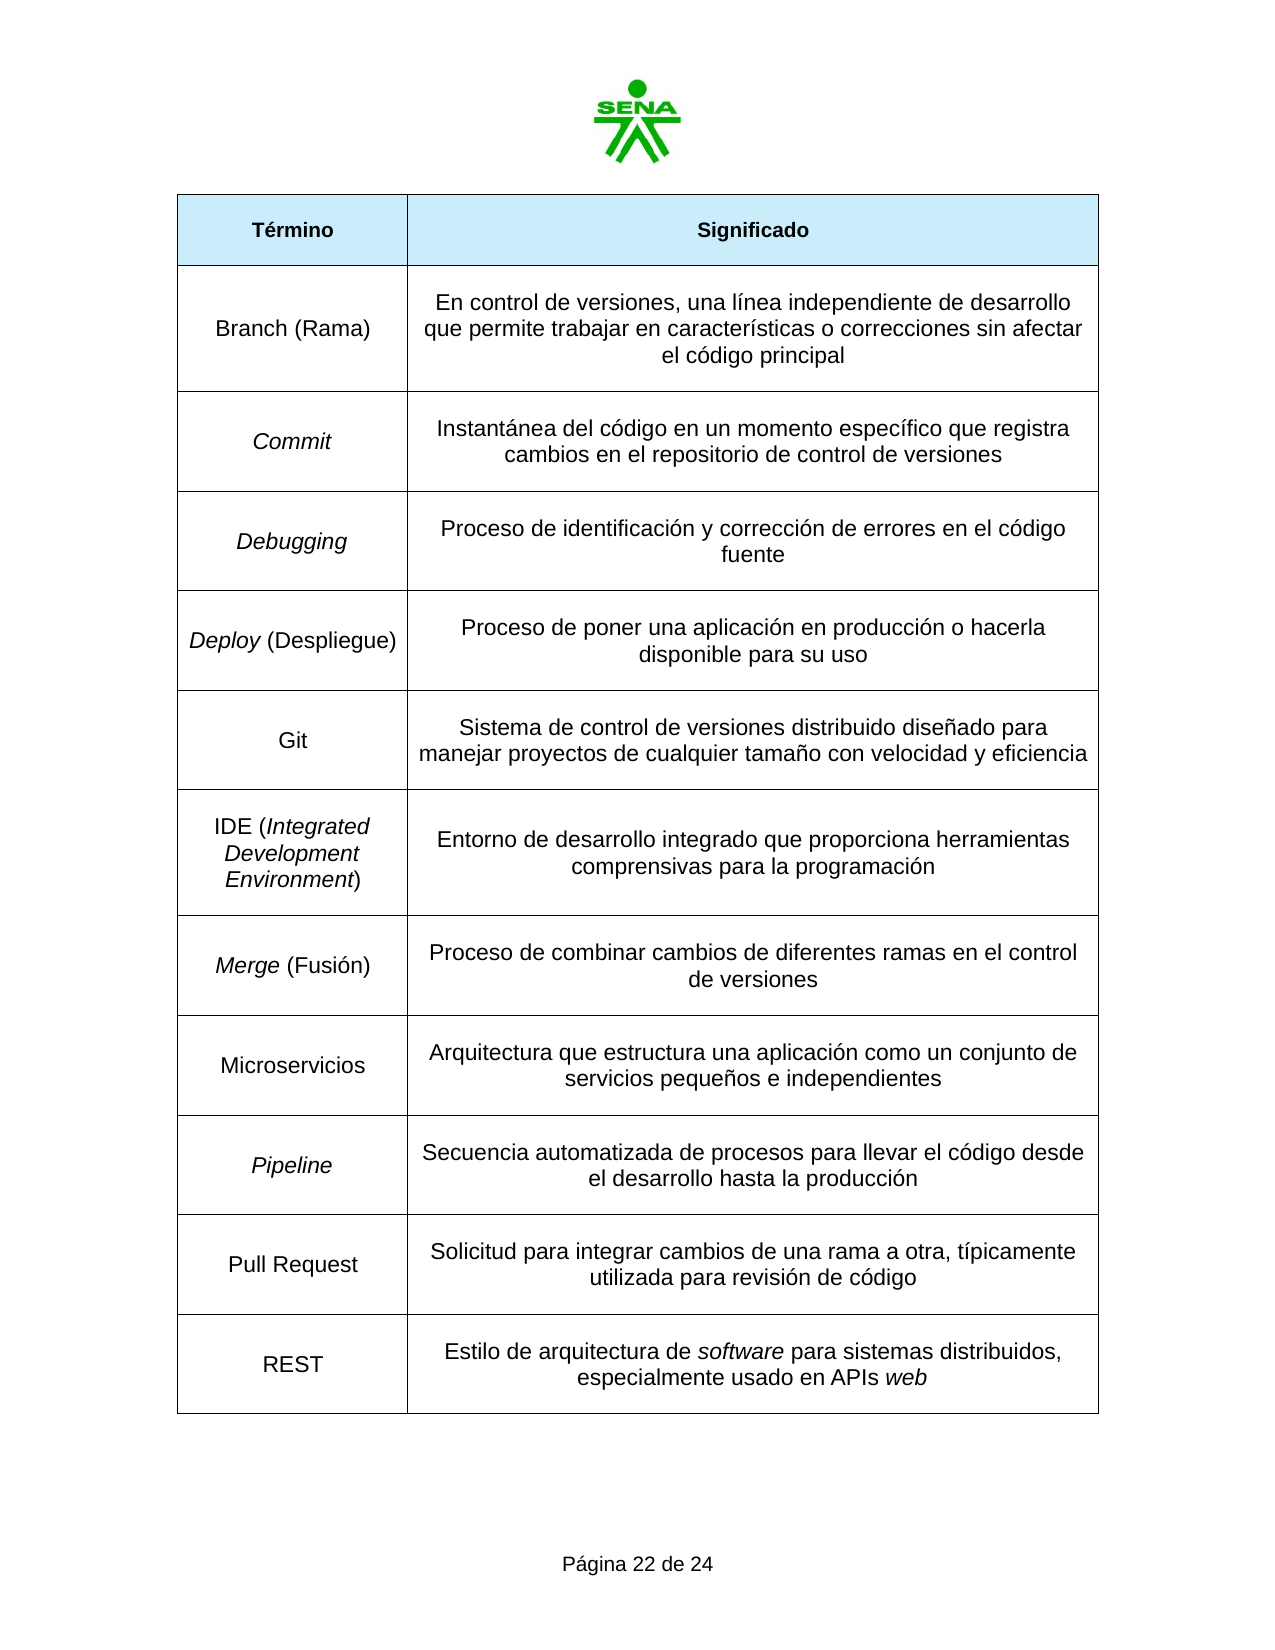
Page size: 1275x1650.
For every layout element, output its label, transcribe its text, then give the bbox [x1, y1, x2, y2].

table_cell Commit [178, 392, 407, 491]
table_cell Secuencia automatizada de procesos para llevar el código desde el desarrollo hasta la producción [408, 1116, 1098, 1214]
table_cell Branch (Rama) [178, 266, 407, 391]
table_cell Instantánea del código en un momento específico que registra cambios en el repositorio de control de versiones [408, 392, 1098, 491]
table_cell Solicitud para integrar cambios de una rama a otra, típicamente utilizada para revisión de código [408, 1215, 1098, 1314]
table_cell Pull Request [178, 1215, 407, 1314]
table_cell Git [178, 691, 407, 789]
table_cell Microservicios [178, 1016, 407, 1114]
table_cell Merge (Fusión) [178, 916, 407, 1015]
table_cell Proceso de combinar cambios de diferentes ramas en el control de versiones [408, 916, 1098, 1015]
table_cell IDE (Integrated Development Environment) [178, 790, 407, 915]
table_cell Deploy (Despliegue) [178, 591, 407, 690]
table_cell Sistema de control de versiones distribuido diseñado para manejar proyectos de cualquier tamaño con velocidad y eficiencia [408, 691, 1098, 789]
table_cell Arquitectura que estructura una aplicación como un conjunto de servicios pequeños e independientes [408, 1016, 1098, 1114]
picture [588, 73, 687, 171]
table_cell Pipeline [178, 1116, 407, 1214]
table_header Término [178, 195, 407, 265]
table_cell Proceso de identificación y corrección de errores en el código fuente [408, 492, 1098, 590]
table_cell Entorno de desarrollo integrado que proporciona herramientas comprensivas para la programación [408, 790, 1098, 915]
table_header Significado [408, 195, 1098, 265]
table_cell Proceso de poner una aplicación en producción o hacerla disponible para su uso [408, 591, 1098, 690]
table_cell Estilo de arquitectura de software para sistemas distribuidos, especialmente usado en APIs web [408, 1315, 1098, 1413]
table_cell En control de versiones, una línea independiente de desarrollo que permite trabajar en características o correcciones sin afectar el código principal [408, 266, 1098, 391]
table_cell REST [178, 1315, 407, 1413]
table_cell Debugging [178, 492, 407, 590]
